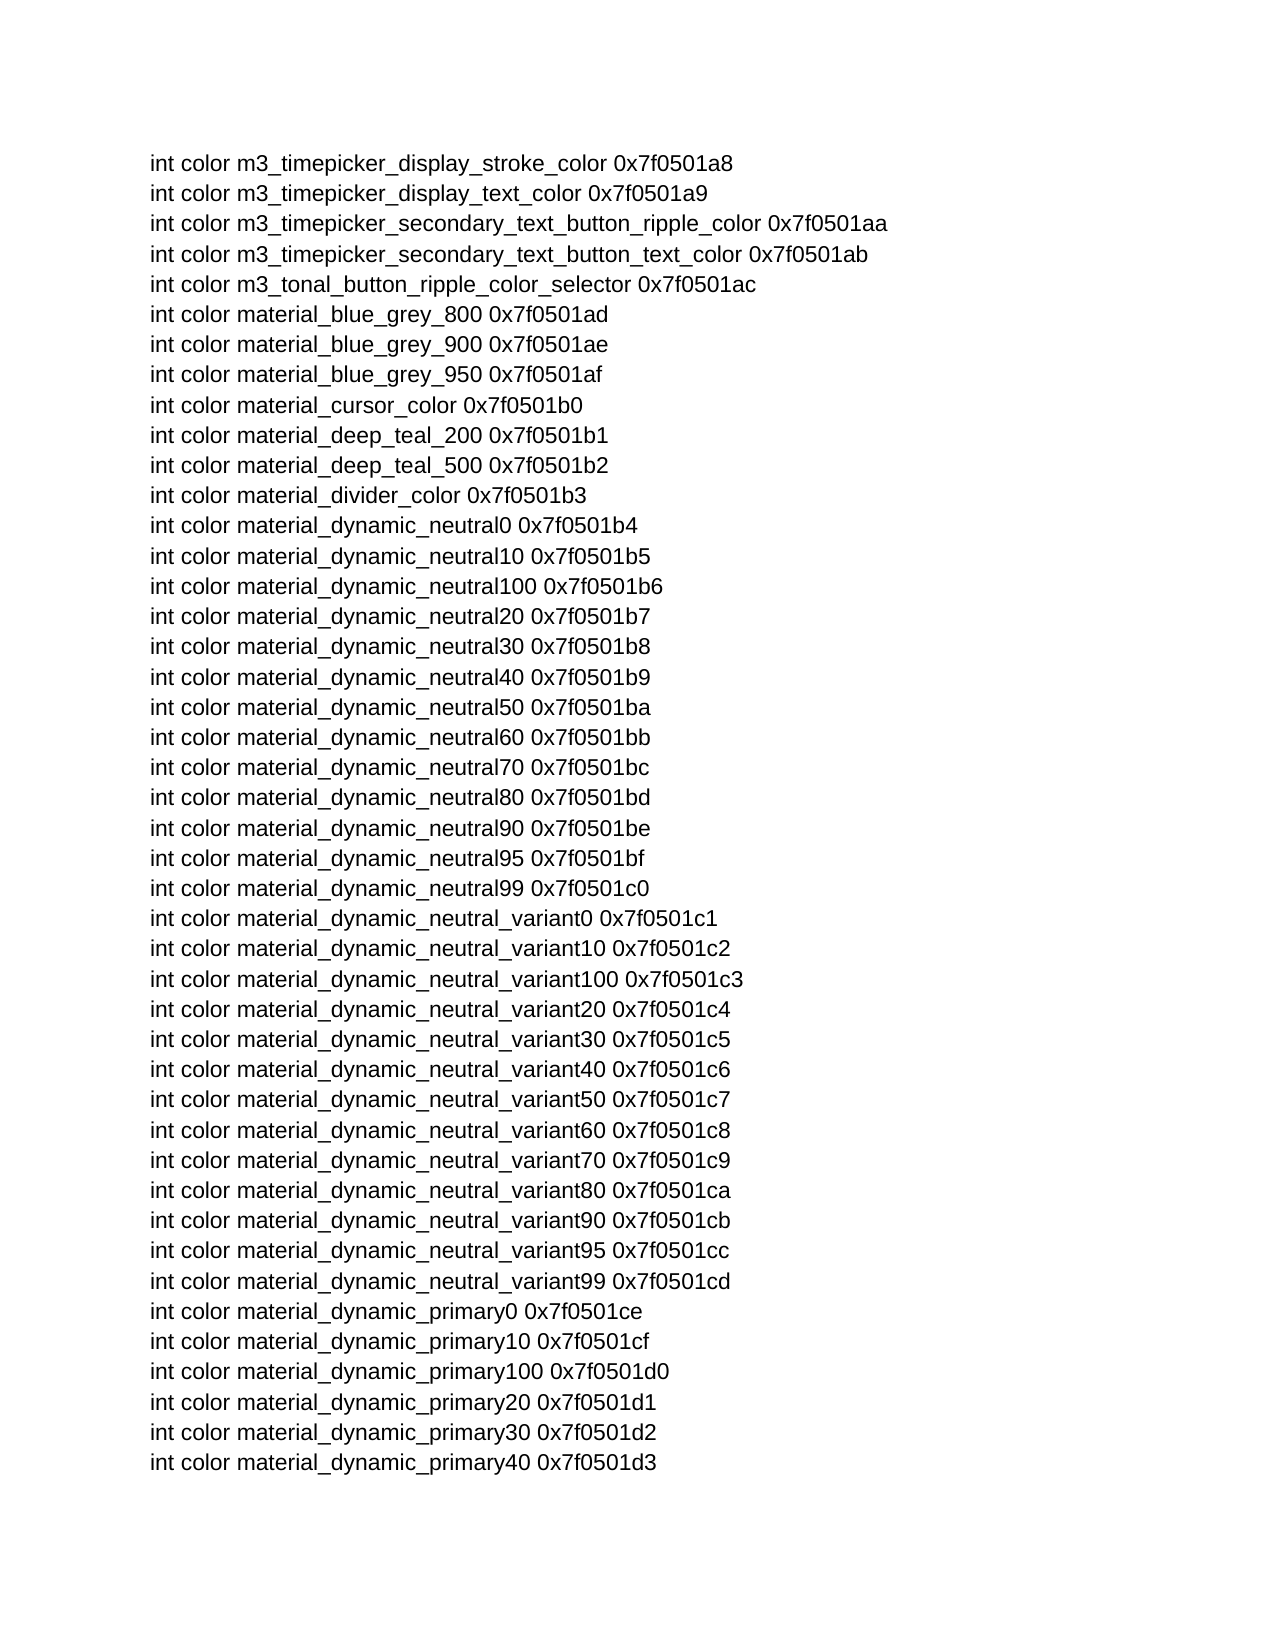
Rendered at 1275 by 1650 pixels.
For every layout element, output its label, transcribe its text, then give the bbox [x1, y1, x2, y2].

text int color material_blue_grey_800 0x7f0501ad [150, 301, 1125, 327]
text int color material_dynamic_neutral20 0x7f0501b7 [150, 603, 1125, 629]
text int color material_dynamic_neutral99 0x7f0501c0 [150, 875, 1125, 901]
text int color material_dynamic_neutral0 0x7f0501b4 [150, 512, 1125, 539]
text int color material_dynamic_neutral80 0x7f0501bd [150, 784, 1125, 811]
text int color material_dynamic_neutral70 0x7f0501bc [150, 754, 1125, 781]
text int color material_dynamic_neutral_variant20 0x7f0501c4 [150, 996, 1125, 1022]
text int color m3_tonal_button_ripple_color_selector 0x7f0501ac [150, 271, 1125, 297]
text int color m3_timepicker_secondary_text_button_ripple_color 0x7f0501aa [150, 210, 1125, 237]
text int color material_deep_teal_500 0x7f0501b2 [150, 452, 1125, 478]
text int color material_dynamic_neutral40 0x7f0501b9 [150, 663, 1125, 690]
text int color material_dynamic_neutral90 0x7f0501be [150, 814, 1125, 841]
text int color material_dynamic_primary30 0x7f0501d2 [150, 1419, 1125, 1445]
text int color material_dynamic_neutral_variant95 0x7f0501cc [150, 1237, 1125, 1264]
text int color material_blue_grey_900 0x7f0501ae [150, 331, 1125, 358]
text int color material_dynamic_neutral60 0x7f0501bb [150, 724, 1125, 750]
text int color material_dynamic_neutral_variant0 0x7f0501c1 [150, 905, 1125, 932]
text int color material_dynamic_neutral30 0x7f0501b8 [150, 633, 1125, 660]
text int color material_dynamic_neutral_variant70 0x7f0501c9 [150, 1147, 1125, 1173]
text int color material_dynamic_neutral10 0x7f0501b5 [150, 543, 1125, 569]
text int color material_deep_teal_200 0x7f0501b1 [150, 422, 1125, 448]
text int color material_dynamic_neutral_variant60 0x7f0501c8 [150, 1117, 1125, 1143]
text int color material_dynamic_primary40 0x7f0501d3 [150, 1449, 1125, 1475]
text int color material_dynamic_neutral_variant100 0x7f0501c3 [150, 966, 1125, 992]
text int color material_dynamic_neutral_variant99 0x7f0501cd [150, 1268, 1125, 1294]
text int color material_dynamic_primary10 0x7f0501cf [150, 1328, 1125, 1354]
text int color material_dynamic_neutral_variant90 0x7f0501cb [150, 1207, 1125, 1234]
text int color m3_timepicker_display_text_color 0x7f0501a9 [150, 180, 1125, 207]
text int color material_dynamic_neutral95 0x7f0501bf [150, 845, 1125, 871]
text int color material_dynamic_neutral_variant10 0x7f0501c2 [150, 935, 1125, 962]
text int color material_dynamic_neutral100 0x7f0501b6 [150, 573, 1125, 599]
text int color m3_timepicker_display_stroke_color 0x7f0501a8 [150, 150, 1125, 176]
text int color material_dynamic_neutral_variant50 0x7f0501c7 [150, 1086, 1125, 1113]
text int color material_dynamic_neutral_variant30 0x7f0501c5 [150, 1026, 1125, 1052]
text int color material_dynamic_neutral_variant40 0x7f0501c6 [150, 1056, 1125, 1083]
text int color material_cursor_color 0x7f0501b0 [150, 392, 1125, 418]
text int color material_divider_color 0x7f0501b3 [150, 482, 1125, 509]
text int color material_dynamic_primary100 0x7f0501d0 [150, 1358, 1125, 1385]
text int color material_dynamic_primary20 0x7f0501d1 [150, 1388, 1125, 1415]
text int color m3_timepicker_secondary_text_button_text_color 0x7f0501ab [150, 241, 1125, 267]
text int color material_dynamic_neutral50 0x7f0501ba [150, 694, 1125, 720]
text int color material_dynamic_primary0 0x7f0501ce [150, 1298, 1125, 1324]
text int color material_blue_grey_950 0x7f0501af [150, 361, 1125, 388]
text int color material_dynamic_neutral_variant80 0x7f0501ca [150, 1177, 1125, 1203]
